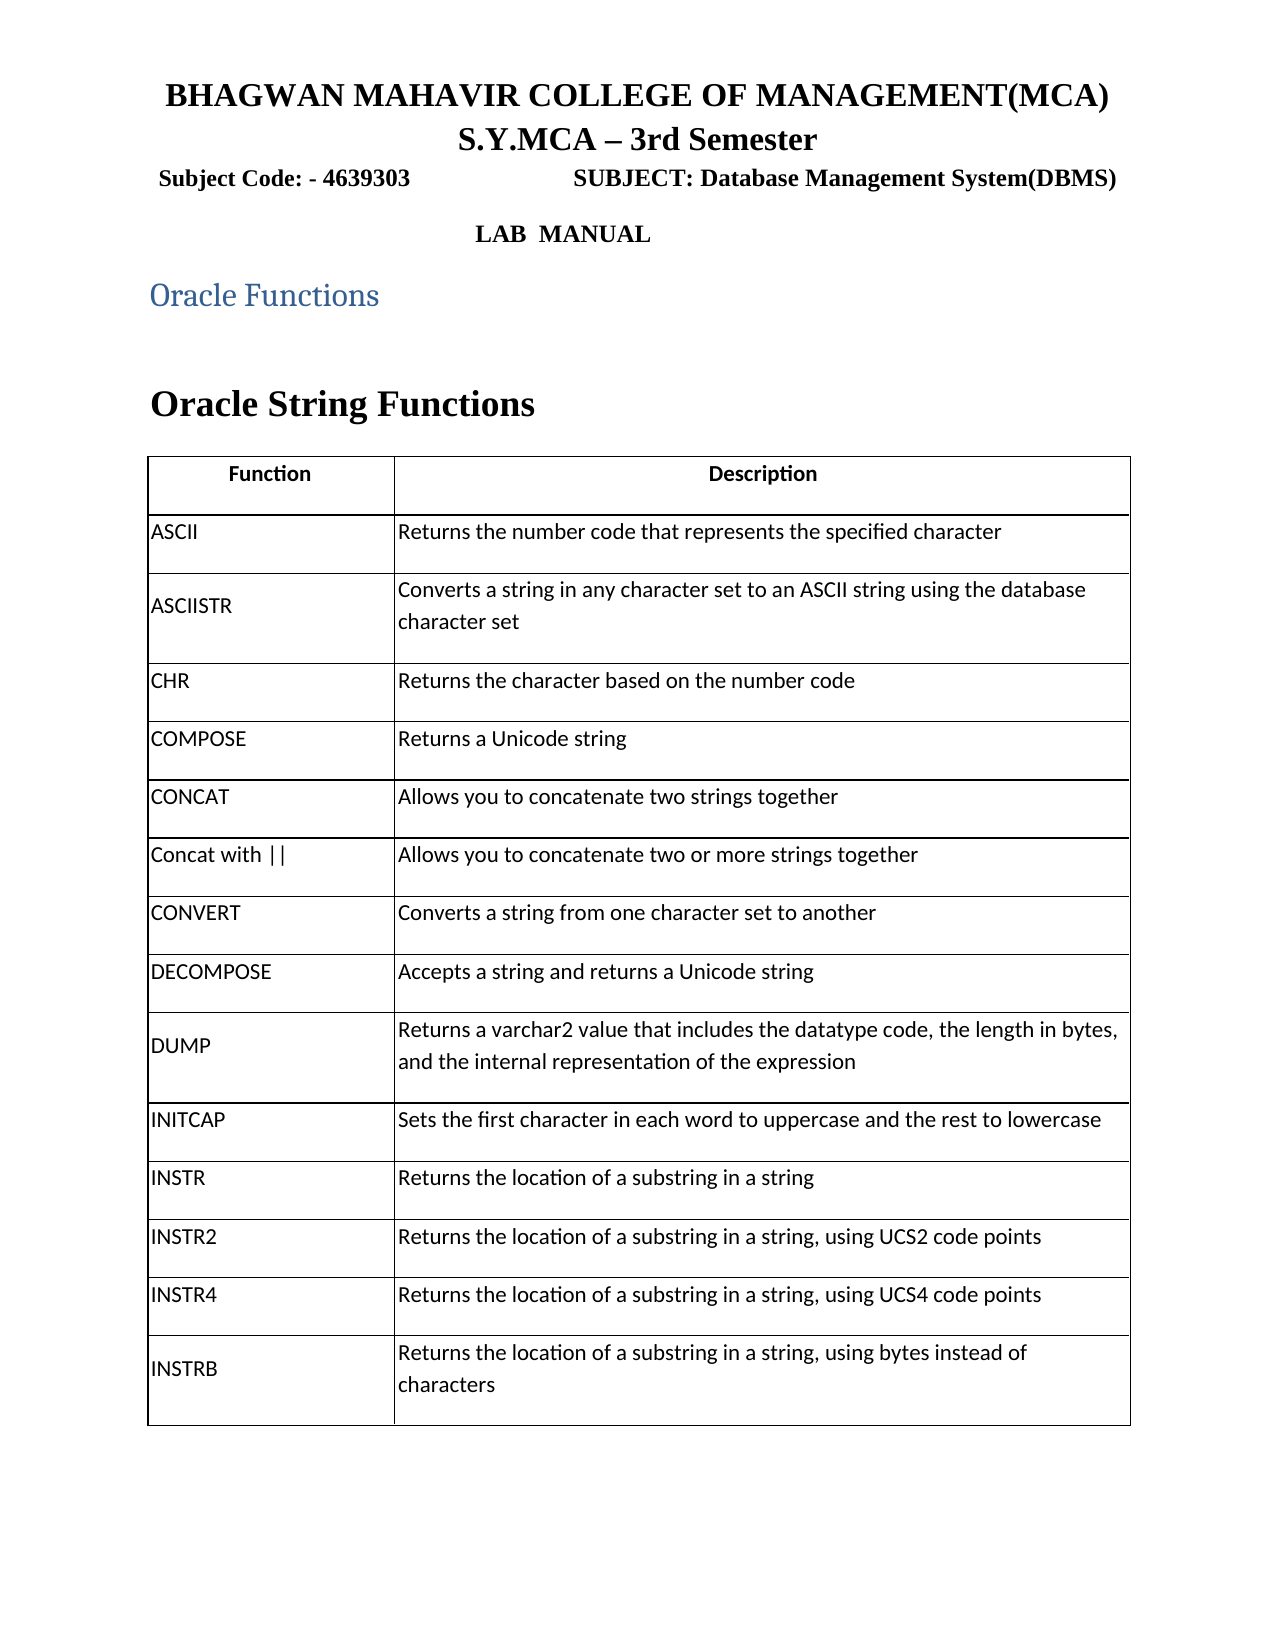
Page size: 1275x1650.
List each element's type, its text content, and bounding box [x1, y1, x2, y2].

table_cell Converts a string in any character set to an ASCII string using the database character set [395, 573, 1130, 663]
table_header Function [149, 457, 394, 514]
table_cell ASCII [149, 516, 394, 572]
table_cell Sets the first character in each word to uppercase and the rest to lowercase [395, 1102, 1130, 1161]
table_cell Allows you to concatenate two strings together [395, 779, 1130, 837]
table_cell Converts a string from one character set to another [395, 896, 1130, 954]
table_cell Allows you to concatenate two or more strings together [395, 837, 1130, 896]
table_cell Accepts a string and returns a Unicode string [395, 954, 1130, 1012]
subtitle Oracle Functions [150, 277, 1164, 315]
table_cell Concat with || [149, 839, 394, 896]
table_cell Returns the number code that represents the specified character [395, 514, 1130, 572]
table_cell INSTR4 [149, 1278, 394, 1335]
table_cell DUMP [149, 1013, 394, 1102]
table_cell Returns the location of a substring in a string [395, 1161, 1130, 1219]
table_cell INSTRB [149, 1336, 394, 1424]
table_cell Returns a Unicode string [395, 721, 1130, 779]
table_cell CHR [149, 664, 394, 721]
table_cell ASCIISTR [149, 574, 394, 663]
table_cell Returns the location of a substring in a string, using UCS4 code points [395, 1277, 1130, 1335]
text Oracle String Functions [150, 381, 1164, 424]
table_cell COMPOSE [149, 722, 394, 779]
table_cell Returns the character based on the number code [395, 663, 1130, 721]
table_cell INITCAP [149, 1104, 394, 1161]
table_cell CONCAT [149, 781, 394, 837]
table_cell CONVERT [149, 897, 394, 954]
table_cell Returns a varchar2 value that includes the datatype code, the length in bytes, and the internal representation of the expression [395, 1012, 1130, 1102]
table_header Description [395, 457, 1130, 514]
table_cell DECOMPOSE [149, 955, 394, 1012]
table_cell INSTR2 [149, 1220, 394, 1277]
table_cell Returns the location of a substring in a string, using bytes instead of characters [395, 1335, 1130, 1424]
table_cell Returns the location of a substring in a string, using UCS2 code points [395, 1219, 1130, 1277]
table_cell INSTR [149, 1162, 394, 1219]
